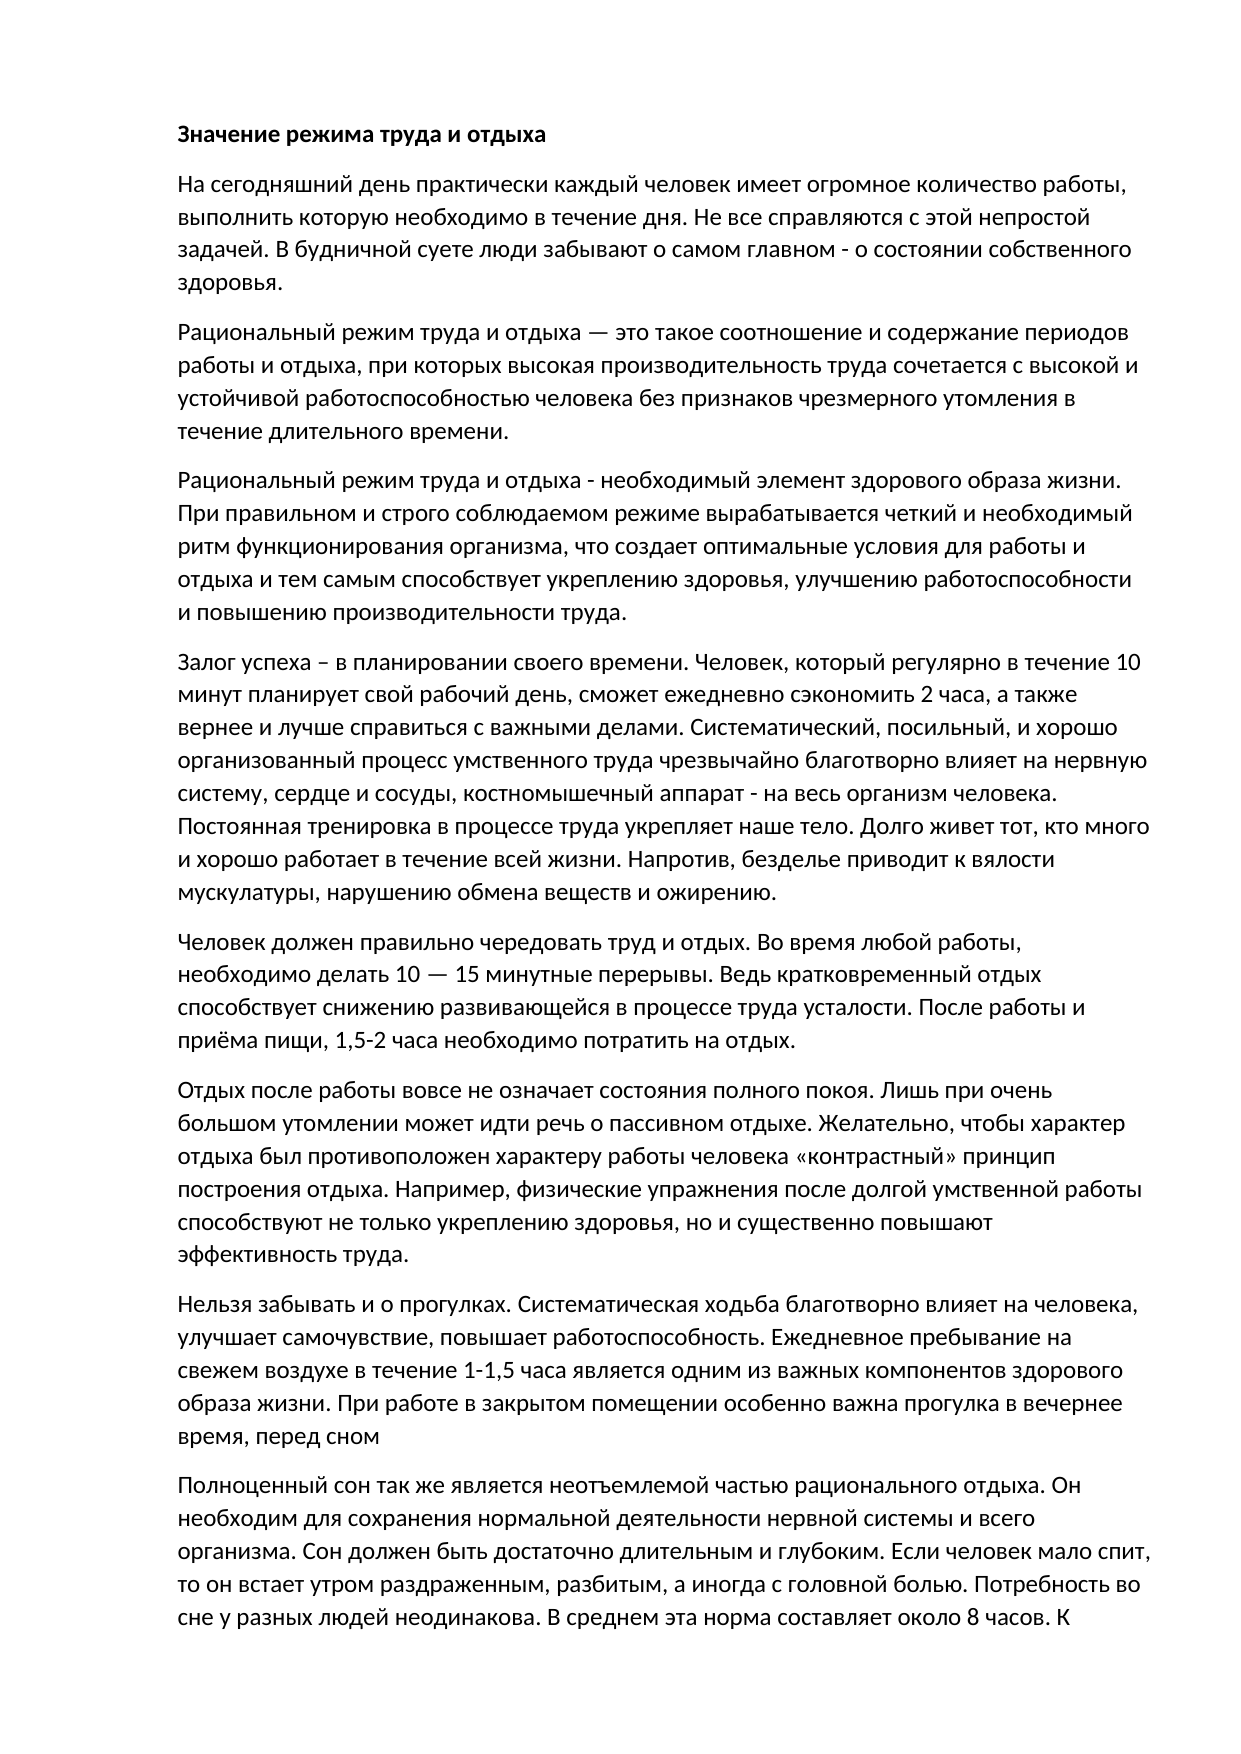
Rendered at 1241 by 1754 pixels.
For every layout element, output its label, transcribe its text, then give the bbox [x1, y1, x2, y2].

text Человек должен правильно чередовать труд и отдых. Во время любой работы, необходимо делать 10 — 15 минутные перерывы. Ведь кратковременный отдых способствует снижению развивающейся в процессе труда усталости. После работы и приёма пищи, 1,5-2 часа необходимо потратить на отдых. [177, 926, 1152, 1055]
text Значение режима труда и отдыха [177, 118, 1152, 149]
text Рациональный режим труда и отдыха — это такое соотношение и содержание периодов работы и отдыха, при которых высокая производительность труда сочетается с высокой и устойчивой работоспособностью человека без признаков чрезмерного утомления в течение длительного времени. [177, 316, 1152, 445]
text Рациональный режим труда и отдыха - необходимый элемент здорового образа жизни. При правильном и строго соблюдаемом режиме вырабатывается четкий и необходимый ритм функционирования организма, что создает оптимальные условия для работы и отдыха и тем самым способствует укреплению здоровья, улучшению работоспособности и повышению производительности труда. [177, 464, 1152, 627]
text На сегодняшний день практически каждый человек имеет огромное количество работы, выполнить которую необходимо в течение дня. Не все справляются с этой непростой задачей. В будничной суете люди забывают о самом главном - о состоянии собственного здоровья. [177, 168, 1152, 297]
text Залог успеха – в планировании своего времени. Человек, который регулярно в течение 10 минут планирует свой рабочий день, сможет ежедневно сэкономить 2 часа, а также вернее и лучше справиться с важными делами. Систематический, посильный, и хорошо организованный процесс умственного труда чрезвычайно благотворно влияет на нервную систему, сердце и сосуды, костномышечный аппарат - на весь организм человека. Постоянная тренировка в процессе труда укрепляет наше тело. Долго живет тот, кто много и хорошо работает в течение всей жизни. Напротив, безделье приводит к вялости мускулатуры, нарушению обмена веществ и ожирению. [177, 646, 1152, 907]
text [177, 1469, 1152, 1632]
text Отдых после работы вовсе не означает состояния полного покоя. Лишь при очень большом утомлении может идти речь о пассивном отдыхе. Желательно, чтобы характер отдыха был противоположен характеру работы человека «контрастный» принцип построения отдыха. Например, физические упражнения после долгой умственной работы способствуют не только укреплению здоровья, но и существенно повышают эффективность труда. [177, 1074, 1152, 1269]
text Нельзя забывать и о прогулках. Систематическая ходьба благотворно влияет на человека, улучшает самочувствие, повышает работоспособность. Ежедневное пребывание на свежем воздухе в течение 1-1,5 часа является одним из важных компонентов здорового образа жизни. При работе в закрытом помещении особенно важна прогулка в вечернее время, перед сном [177, 1288, 1152, 1450]
